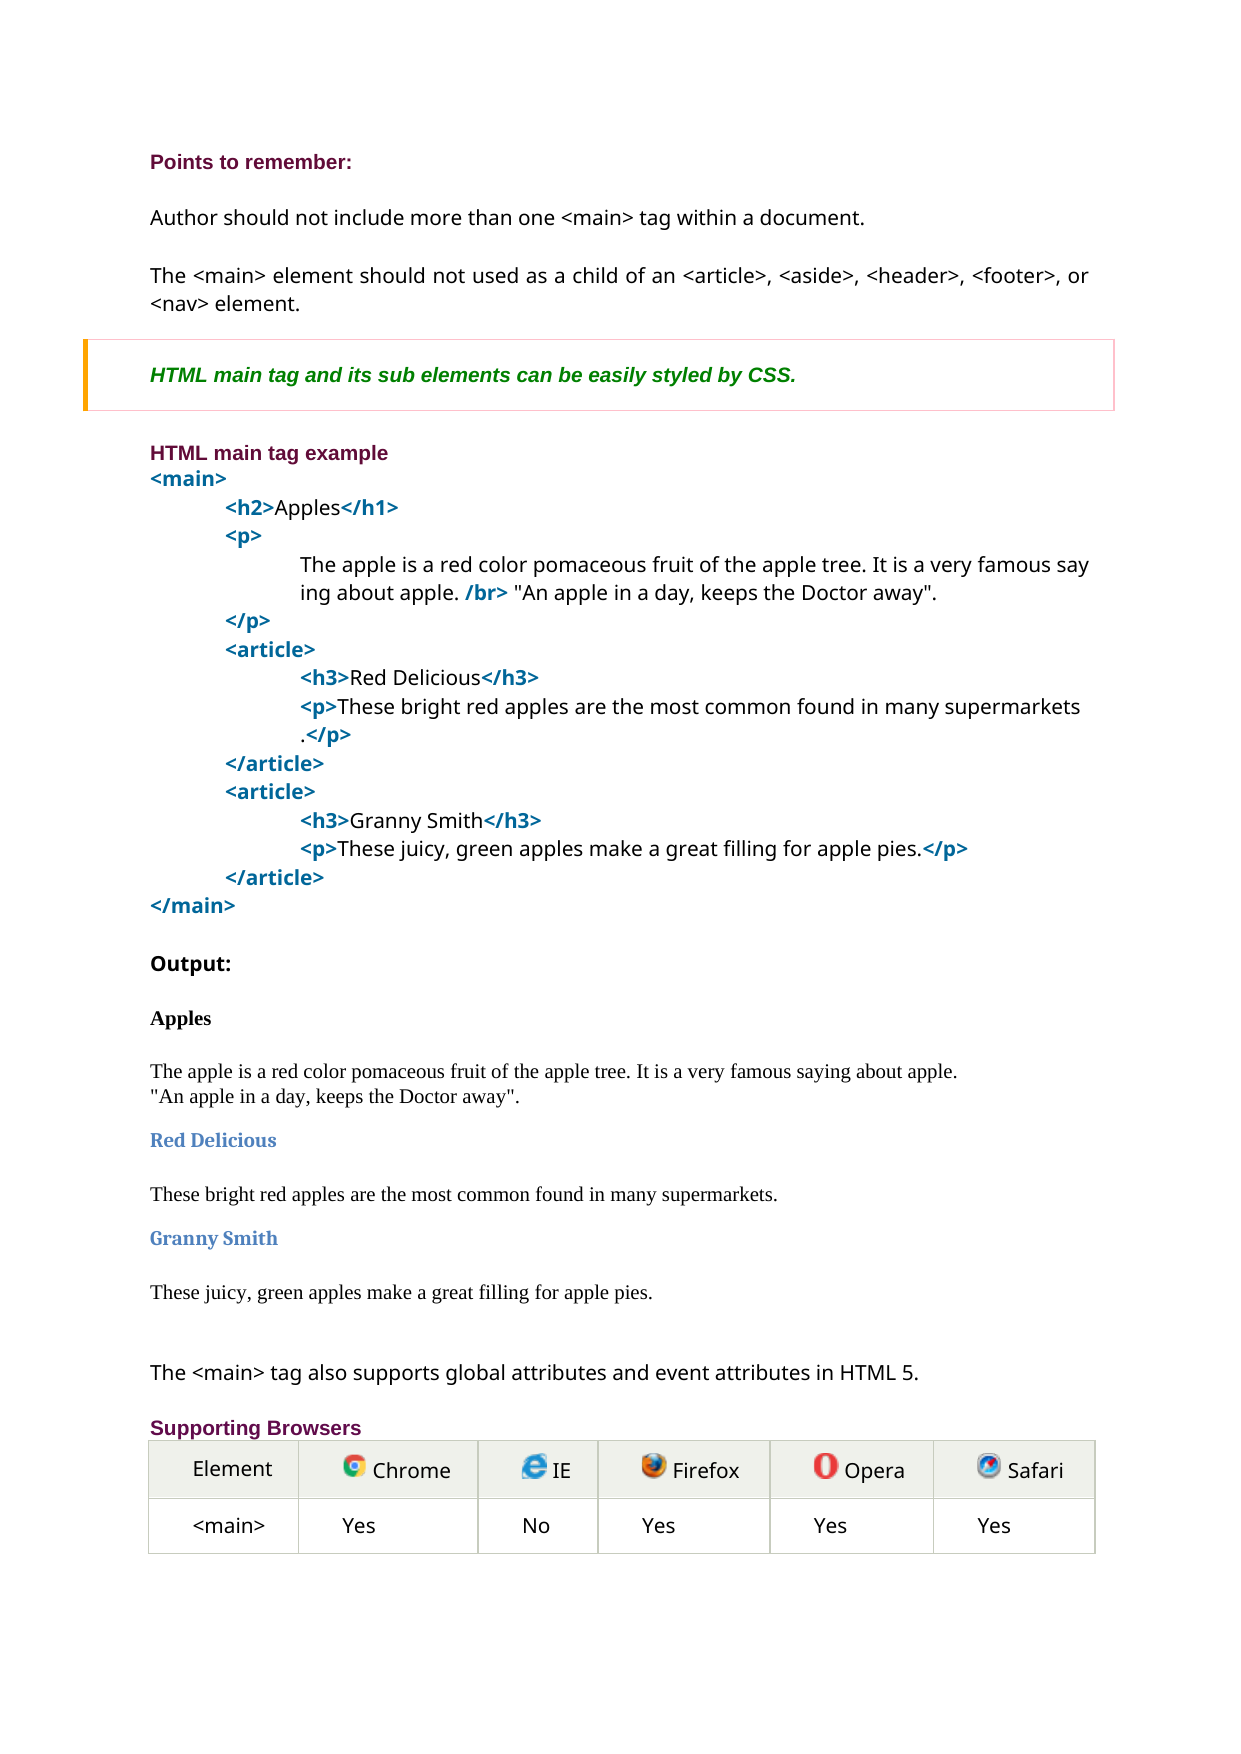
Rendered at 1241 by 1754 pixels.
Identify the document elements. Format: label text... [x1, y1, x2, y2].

text <p>These juicy, green apples make a great filling for apple pies.</p> [300, 834, 1090, 863]
table_header Chrome [299, 1441, 477, 1497]
text Author should not include more than one <main> tag within a document. [150, 203, 1090, 232]
text <h2>Apples</h1> [225, 493, 1090, 521]
subtitle Apples [150, 1006, 1090, 1030]
picture [521, 1453, 547, 1479]
table_cell Yes [599, 1499, 769, 1552]
table_cell No [479, 1499, 597, 1552]
subtitle HTML main tag and its sub elements can be easily styled by CSS. [88, 340, 1113, 410]
picture [641, 1453, 667, 1479]
text The apple is a red color pomaceous fruit of the apple tree. It is a very famous saying about apple. /br> "An apple in a day, keeps the Doctor away". [300, 550, 1090, 607]
table_cell Yes [934, 1499, 1094, 1552]
subtitle HTML main tag example [150, 441, 1090, 464]
subtitle Points to remember: [150, 150, 1090, 174]
subtitle Granny Smith [150, 1226, 1090, 1250]
text Output: [150, 949, 1090, 977]
table_header Opera [771, 1441, 933, 1497]
text </p> [225, 607, 1090, 635]
text The <main> tag also supports global attributes and event attributes in HTML 5. [150, 1358, 1090, 1387]
text These juicy, green apples make a great filling for apple pies. [150, 1279, 1090, 1304]
text </article> [225, 749, 1090, 777]
subtitle Supporting Browsers [150, 1416, 1090, 1440]
text <p>These bright red apples are the most common found in many supermarkets.</p> [300, 692, 1090, 749]
table_cell Yes [771, 1499, 933, 1552]
text The apple is a red color pomaceous fruit of the apple tree. It is a very famous saying about apple. "An apple in a day, keeps the Doctor away". [150, 1059, 1090, 1108]
text <article> [225, 777, 1090, 806]
table_header Firefox [599, 1441, 769, 1497]
picture [813, 1453, 839, 1479]
table_cell <main> [149, 1499, 298, 1552]
text </main> [150, 891, 1090, 919]
text These bright red apples are the most common found in many supermarkets. [150, 1182, 1090, 1206]
subtitle Red Delicious [150, 1128, 1090, 1152]
table_header Safari [934, 1441, 1094, 1497]
text <h3>Red Delicious</h3> [300, 663, 1090, 692]
table_header IE [479, 1441, 597, 1497]
table_cell Yes [299, 1499, 477, 1552]
picture [342, 1453, 368, 1479]
text <main> [150, 464, 1090, 493]
text <article> [225, 635, 1090, 663]
picture [977, 1453, 1003, 1479]
table_header Element [149, 1441, 298, 1497]
text <h3>Granny Smith</h3> [300, 806, 1090, 834]
text The <main> element should not used as a child of an <article>, <aside>, <header>, <footer>, or <nav> element. [150, 261, 1090, 318]
text <p> [225, 521, 1090, 550]
text </article> [225, 863, 1090, 891]
